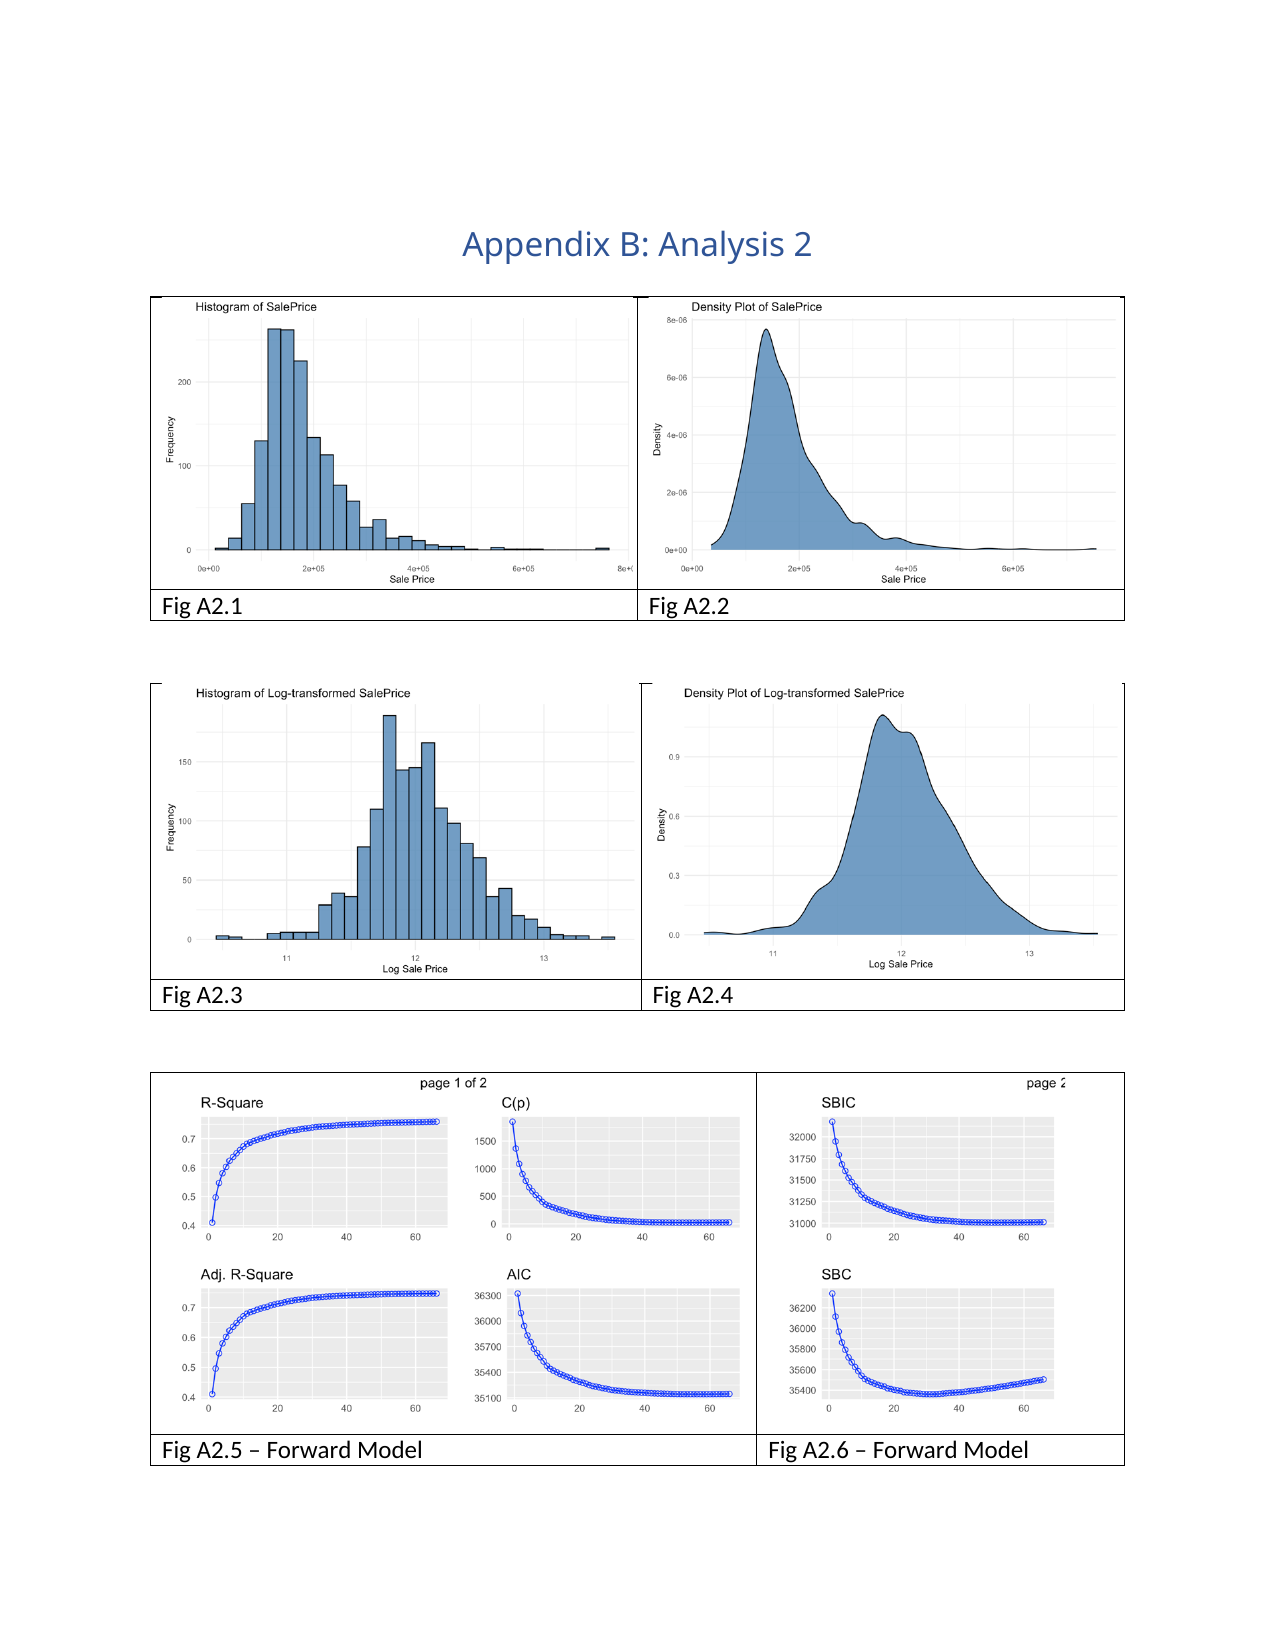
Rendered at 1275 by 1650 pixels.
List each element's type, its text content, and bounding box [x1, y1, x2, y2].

table_header [746, 1073, 756, 1433]
picture [648, 297, 1120, 589]
picture [161, 683, 639, 979]
table_header [151, 1073, 161, 1433]
table_cell Fig A2.2 [638, 590, 1124, 620]
table_cell Fig A2.1 [151, 590, 637, 620]
picture [652, 683, 1122, 974]
table_cell Fig A2.3 [151, 980, 641, 1010]
table_cell Fig A2.4 [642, 980, 1124, 1010]
table_header [757, 1073, 768, 1433]
table_header [633, 298, 637, 589]
picture [161, 297, 633, 589]
table_header [642, 684, 1124, 978]
picture [768, 1073, 1066, 1434]
picture [161, 1073, 746, 1434]
table_header [1120, 298, 1124, 589]
subtitle Appendix B: Analysis 2 [150, 220, 1125, 266]
table_cell Fig A2.5 – Forward Model [151, 1435, 756, 1465]
table_header [151, 684, 161, 978]
table_header [151, 298, 161, 589]
table_cell Fig A2.6 – Forward Model [757, 1435, 1124, 1465]
table_header [1066, 1073, 1124, 1433]
table_header [638, 298, 648, 589]
